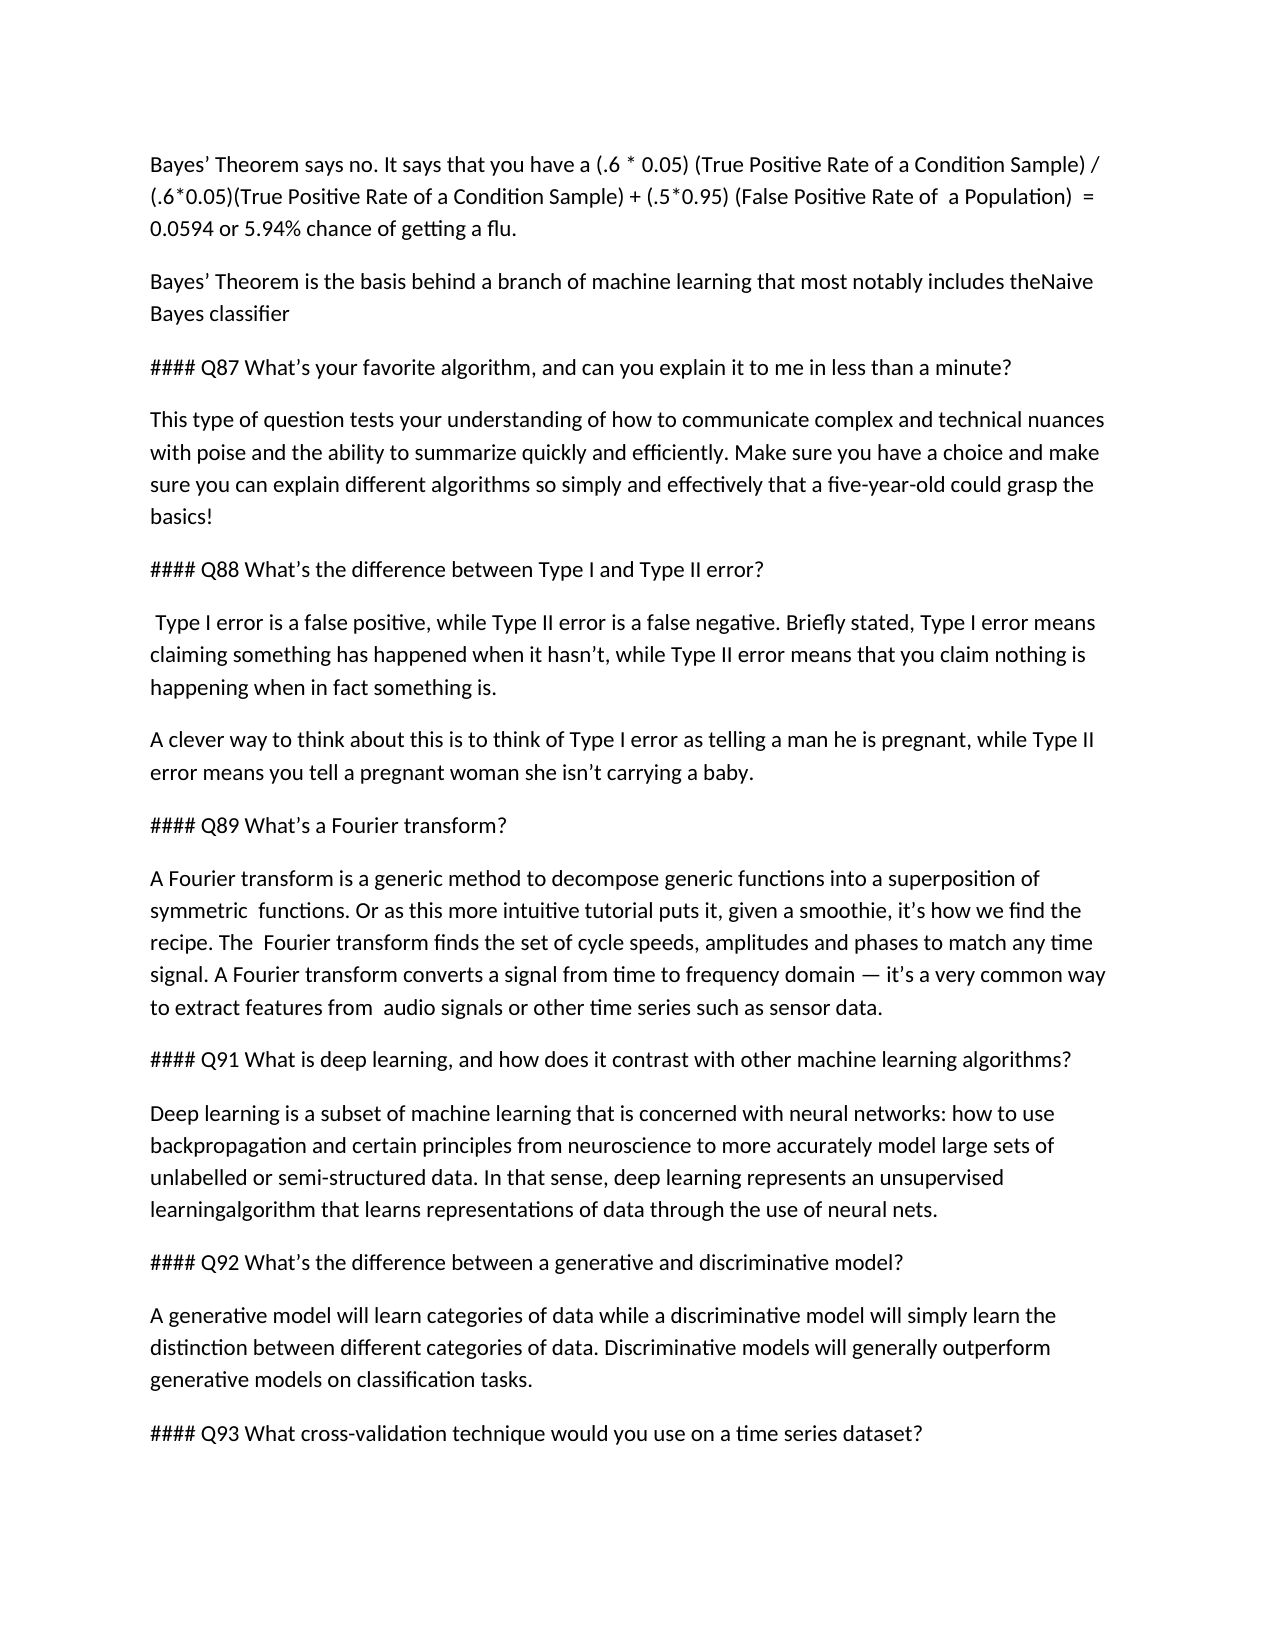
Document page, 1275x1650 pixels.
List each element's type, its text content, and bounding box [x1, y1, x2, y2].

text Deep learning is a subset of machine learning that is concerned with neural networks: how to use backpropagation and certain principles from neuroscience to more accurately model large sets of unlabelled or semi-structured data. In that sense, deep learning represents an unsupervised learningalgorithm that learns representations of data through the use of neural nets. [150, 1099, 1125, 1223]
text A generative model will learn categories of data while a discriminative model will simply learn the distinction between different categories of data. Discriminative models will generally outperform generative models on classification tasks. [150, 1301, 1125, 1394]
text This type of question tests your understanding of how to communicate complex and technical nuances with poise and the ability to summarize quickly and efficiently. Make sure you have a choice and make sure you can explain different algorithms so simply and effectively that a five-year-old could grasp the basics! [150, 406, 1125, 530]
text #### Q92 What’s the difference between a generative and discriminative model? [150, 1248, 1125, 1276]
text A Fourier transform is a generic method to decompose generic functions into a superposition of symmetric functions. Or as this more intuitive tutorial puts it, given a smoothie, it’s how we find the recipe. The Fourier transform finds the set of cycle speeds, amplitudes and phases to match any time signal. A Fourier transform converts a signal from time to frequency domain — it’s a very common way to extract features from audio signals or other time series such as sensor data. [150, 864, 1125, 1021]
text #### Q91 What is deep learning, and how does it contrast with other machine learning algorithms? [150, 1046, 1125, 1074]
text #### Q93 What cross-validation technique would you use on a time series dataset? [150, 1419, 1125, 1447]
text #### Q89 What’s a Fourier transform? [150, 811, 1125, 839]
text Type I error is a false positive, while Type II error is a false negative. Briefly stated, Type I error means claiming something has happened when it hasn’t, while Type II error means that you claim nothing is happening when in fact something is. [150, 608, 1125, 701]
text Bayes’ Theorem says no. It says that you have a (.6 * 0.05) (True Positive Rate of a Condition Sample) / (.6*0.05)(True Positive Rate of a Condition Sample) + (.5*0.95) (False Positive Rate of a Population) = 0.0594 or 5.94% chance of getting a flu. [150, 150, 1125, 242]
text A clever way to think about this is to think of Type I error as telling a man he is pregnant, while Type II error means you tell a pregnant woman she isn’t carrying a baby. [150, 726, 1125, 786]
text #### Q87 What’s your favorite algorithm, and can you explain it to me in less than a minute? [150, 353, 1125, 381]
text #### Q88 What’s the difference between Type I and Type II error? [150, 555, 1125, 583]
text Bayes’ Theorem is the basis behind a branch of machine learning that most notably includes theNaive Bayes classifier [150, 267, 1125, 328]
